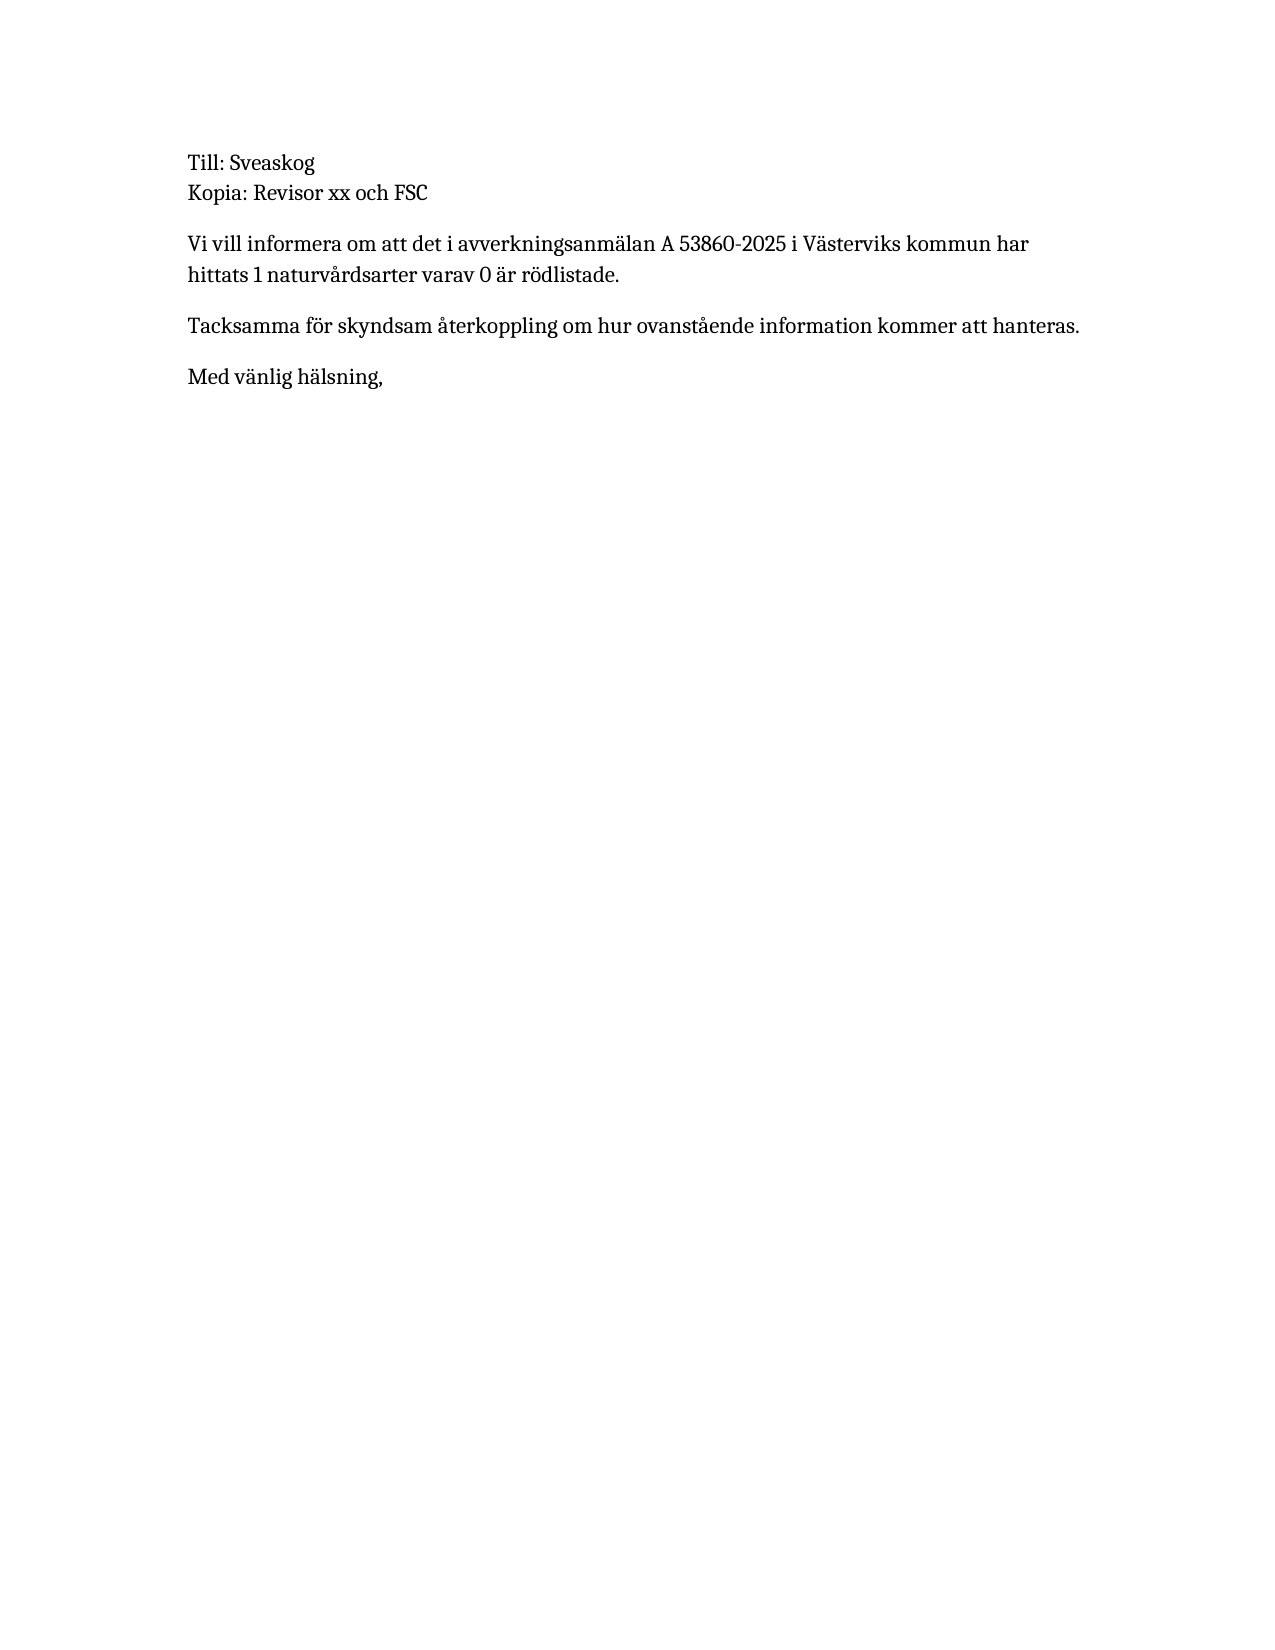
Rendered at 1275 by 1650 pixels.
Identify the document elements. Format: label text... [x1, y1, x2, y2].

text Vi vill informera om att det i avverkningsanmälan A 53860-2025 i Västerviks kommun har hittats 1 naturvårdsarter varav 0 är rödlistade. [187, 231, 1087, 288]
text Till: Sveaskog Kopia: Revisor xx och FSC [187, 150, 1087, 207]
text Tacksamma för skyndsam återkoppling om hur ovanstående information kommer att hanteras. [187, 312, 1087, 339]
text Med vänlig hälsning, [187, 363, 1087, 420]
